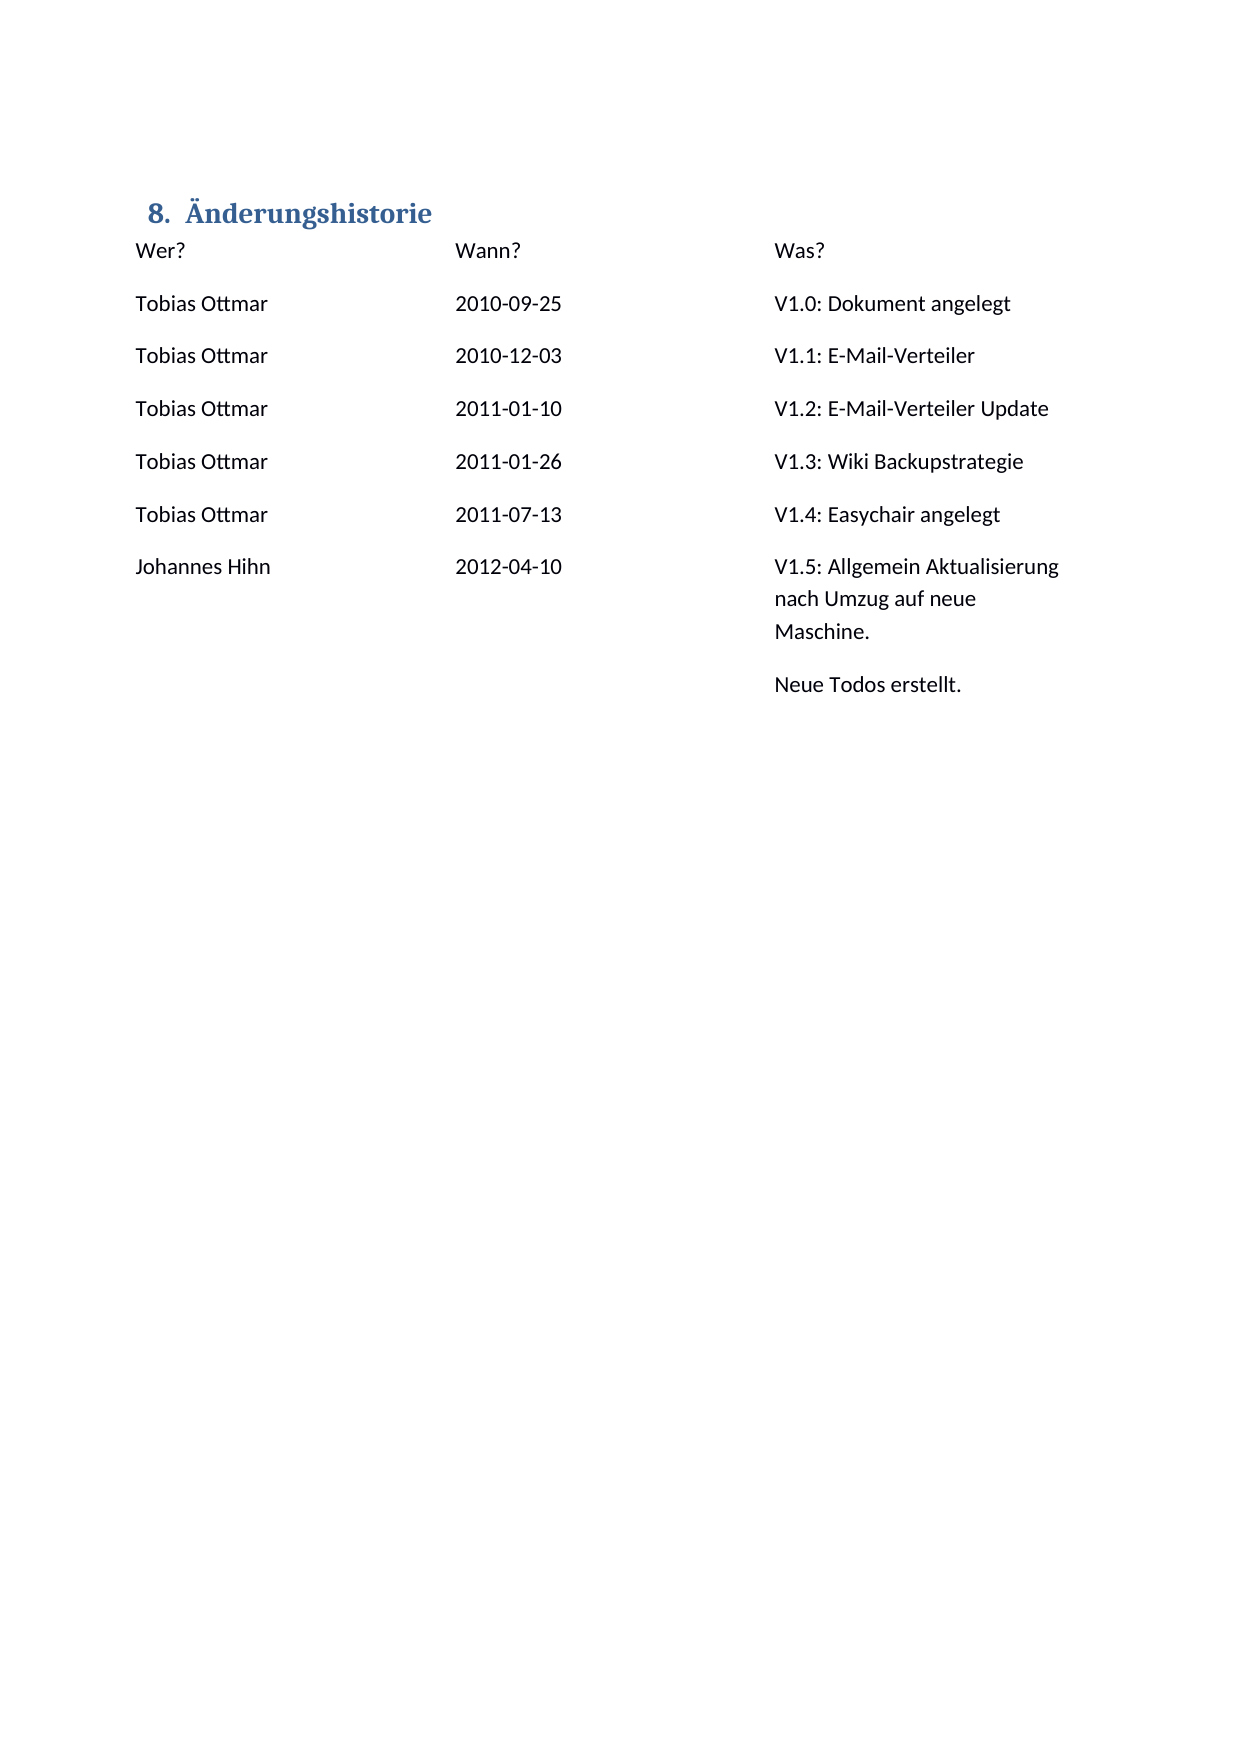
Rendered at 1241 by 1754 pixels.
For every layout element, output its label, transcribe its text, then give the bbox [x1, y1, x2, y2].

table_cell V1.1: E-Mail-Verteiler [763, 342, 1083, 394]
table_cell Tobias Ottmar [124, 394, 444, 447]
list Änderungshistorie [148, 198, 1093, 231]
table_cell Johannes Hihn [124, 553, 444, 722]
table_cell V1.2: E-Mail-Verteiler Update [763, 394, 1083, 447]
table_cell V1.3: Wiki Backupstrategie [763, 447, 1083, 500]
table_cell 2010-09-25 [444, 289, 763, 342]
table_cell Tobias Ottmar [124, 289, 444, 342]
table_cell V1.5: Allgemein Aktualisierung nach Umzug auf neue Maschine. Neue Todos erstellt. [763, 553, 1083, 722]
table_cell V1.0: Dokument angelegt [763, 289, 1083, 342]
table_cell 2012-04-10 [444, 553, 763, 722]
table_cell 2011-07-13 [444, 500, 763, 552]
table_cell Tobias Ottmar [124, 447, 444, 500]
table_cell Tobias Ottmar [124, 342, 444, 394]
table_cell V1.4: Easychair angelegt [763, 500, 1083, 552]
table_cell 2010-12-03 [444, 342, 763, 394]
table_cell Tobias Ottmar [124, 500, 444, 552]
table_header Was? [763, 236, 1083, 289]
table_cell 2011-01-10 [444, 394, 763, 447]
table_cell 2011-01-26 [444, 447, 763, 500]
table_header Wann? [444, 236, 763, 289]
table_header Wer? [124, 236, 444, 289]
